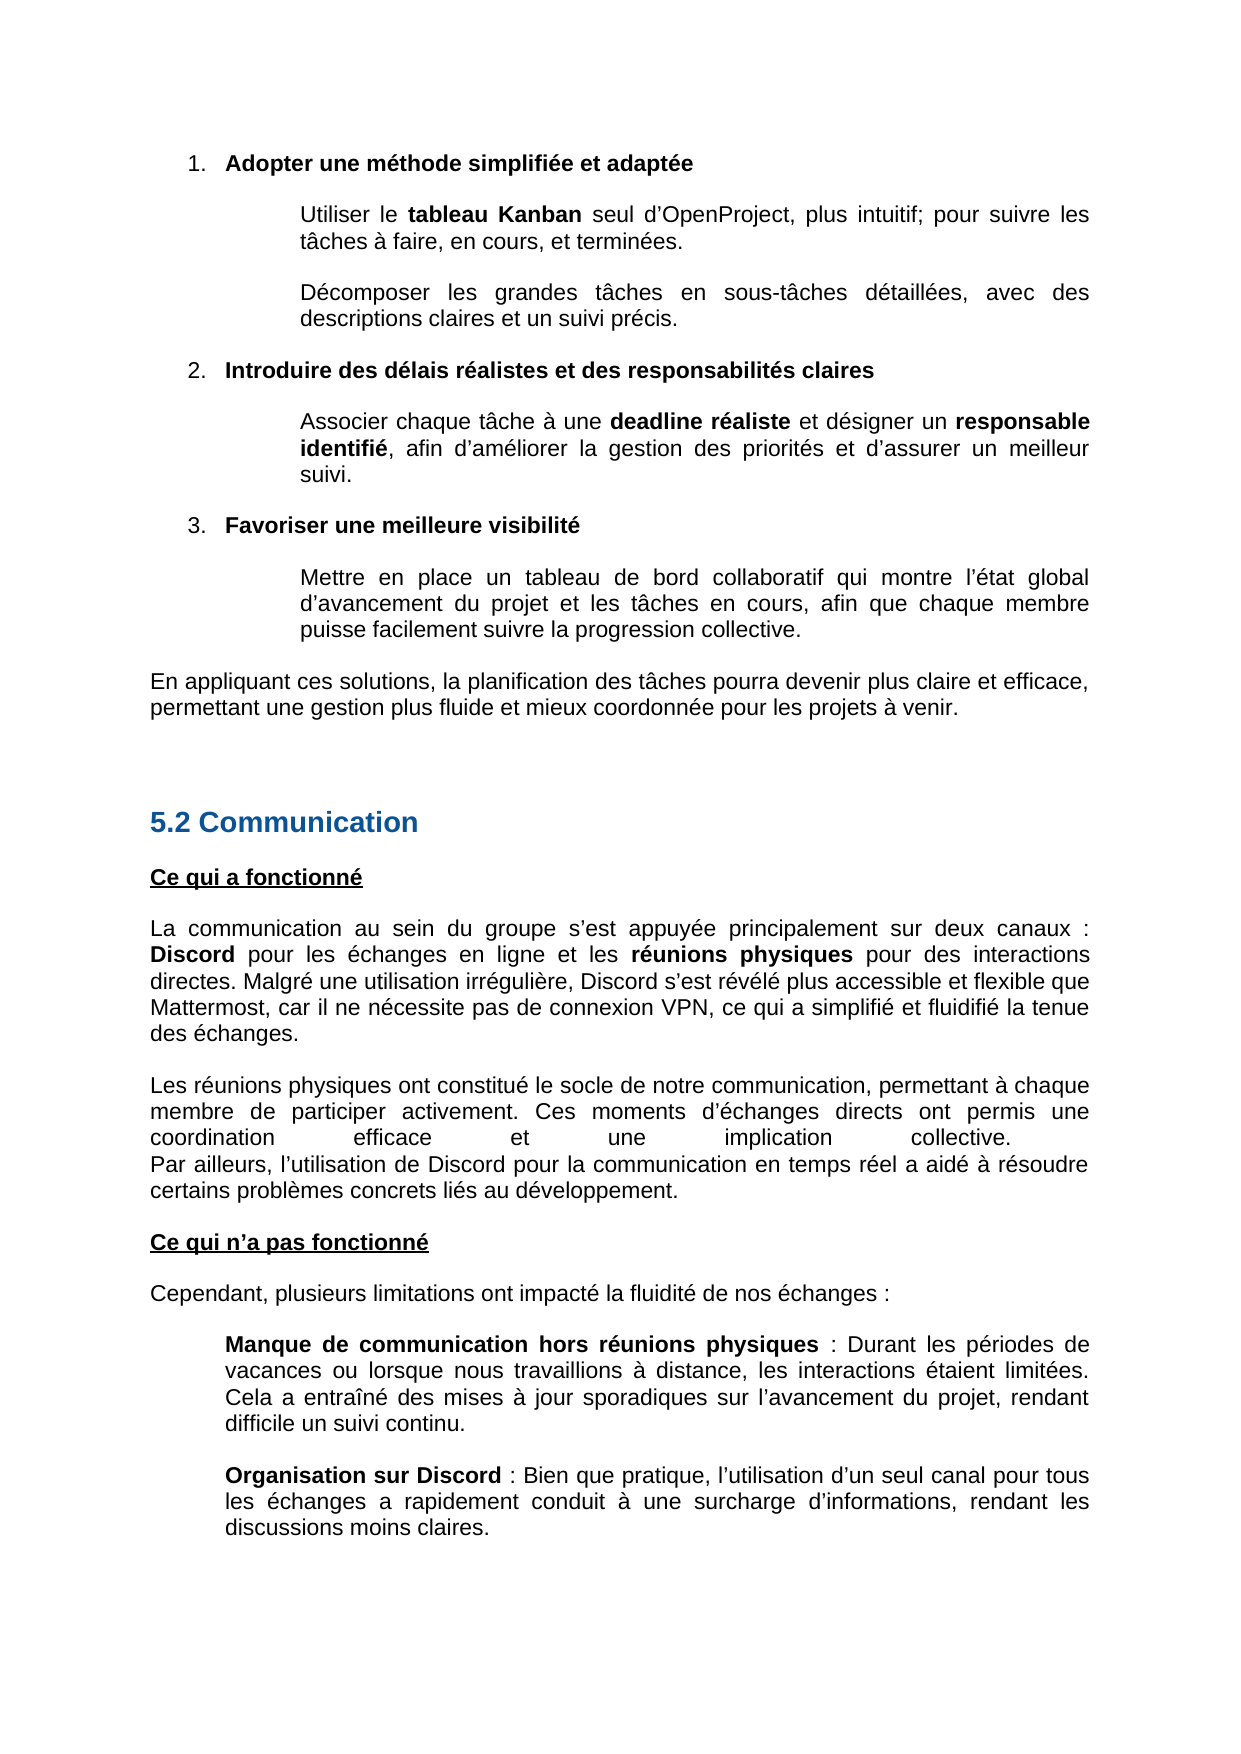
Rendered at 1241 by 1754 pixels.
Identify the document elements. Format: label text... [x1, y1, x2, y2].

list Adopter une méthode simplifiée et adaptée [187, 150, 1090, 176]
text Cependant, plusieurs limitations ont impacté la fluidité de nos échanges : [150, 1280, 1090, 1306]
text Manque de communication hors réunions physiques : Durant les périodes de vacances ou lorsque nous travaillions à distance, les interactions étaient limitées. Cela a entraîné des mises à jour sporadiques sur l’avancement du projet, rendant difficile un suivi continu. [225, 1331, 1090, 1437]
subtitle Ce qui a fonctionné [150, 863, 1090, 890]
text Utiliser le tableau Kanban seul d’OpenProject, plus intuitif; pour suivre les tâches à faire, en cours, et terminées. [300, 201, 1090, 254]
list Favoriser une meilleure visibilité [187, 512, 1090, 538]
subtitle Ce qui n’a pas fonctionné [150, 1228, 1090, 1255]
text Les réunions physiques ont constitué le socle de notre communication, permettant à chaque membre de participer activement. Ces moments d’échanges directs ont permis une coordination efficace et une implication collective. Par ailleurs, l’utilisation de Discord pour la communication en temps réel a aidé à résoudre certains problèmes concrets liés au développement. [150, 1072, 1090, 1203]
text Mettre en place un tableau de bord collaboratif qui montre l’état global d’avancement du projet et les tâches en cours, afin que chaque membre puisse facilement suivre la progression collective. [300, 563, 1090, 643]
text En appliquant ces solutions, la planification des tâches pourra devenir plus claire et efficace, permettant une gestion plus fluide et mieux coordonnée pour les projets à venir. [150, 668, 1090, 720]
list Introduire des délais réalistes et des responsabilités claires [187, 357, 1090, 383]
subtitle 5.2 Communication [150, 805, 1090, 838]
text Décomposer les grandes tâches en sous-tâches détaillées, avec des descriptions claires et un suivi précis. [300, 279, 1090, 332]
text Organisation sur Discord : Bien que pratique, l’utilisation d’un seul canal pour tous les échanges a rapidement conduit à une surcharge d’informations, rendant les discussions moins claires. [225, 1462, 1090, 1541]
text Associer chaque tâche à une deadline réaliste et désigner un responsable identifié, afin d’améliorer la gestion des priorités et d’assurer un meilleur suivi. [300, 408, 1090, 487]
text La communication au sein du groupe s’est appuyée principalement sur deux canaux : Discord pour les échanges en ligne et les réunions physiques pour des interactions directes. Malgré une utilisation irrégulière, Discord s’est révélé plus accessible et flexible que Mattermost, car il ne nécessite pas de connexion VPN, ce qui a simplifié et fluidifié la tenue des échanges. [150, 915, 1090, 1047]
